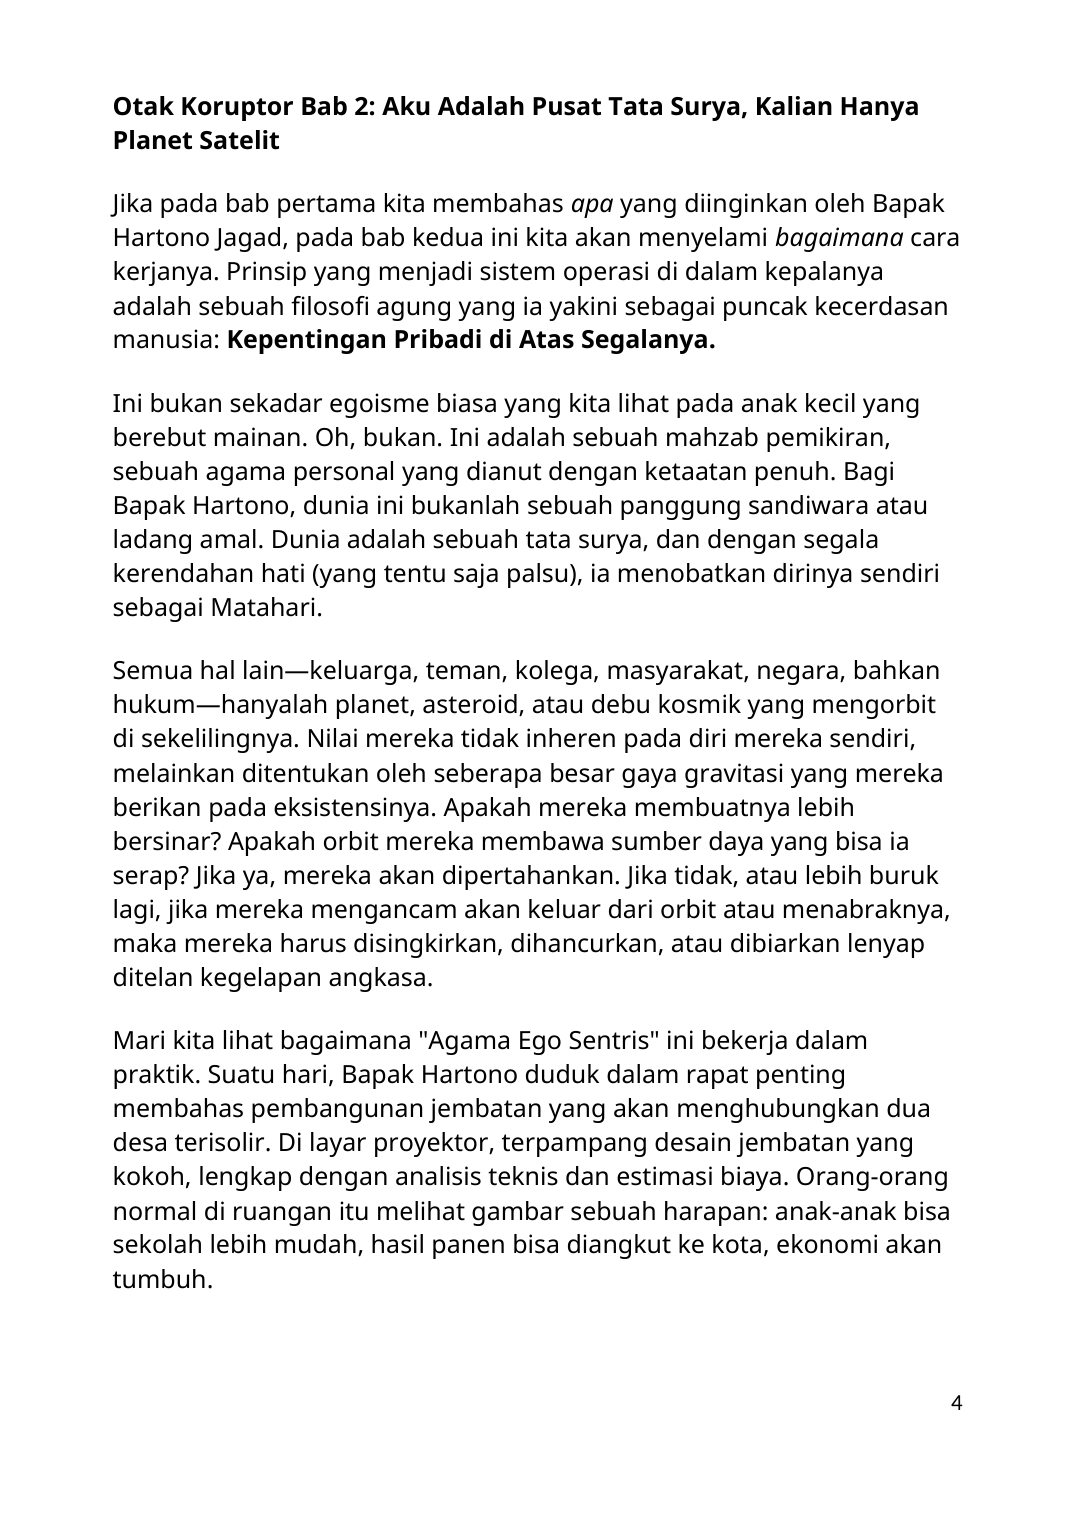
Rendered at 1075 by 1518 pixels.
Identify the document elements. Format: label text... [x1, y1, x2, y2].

text Ini bukan sekadar egoisme biasa yang kita lihat pada anak kecil yang berebut mainan. Oh, bukan. Ini adalah sebuah mahzab pemikiran, sebuah agama personal yang dianut dengan ketaatan penuh. Bagi Bapak Hartono, dunia ini bukanlah sebuah panggung sandiwara atau ladang amal. Dunia adalah sebuah tata surya, dan dengan segala kerendahan hati (yang tentu saja palsu), ia menobatkan dirinya sendiri sebagai Matahari. [112, 385, 962, 624]
text Mari kita lihat bagaimana "Agama Ego Sentris" ini bekerja dalam praktik. Suatu hari, Bapak Hartono duduk dalam rapat penting membahas pembangunan jembatan yang akan menghubungkan dua desa terisolir. Di layar proyektor, terpampang desain jembatan yang kokoh, lengkap dengan analisis teknis dan estimasi biaya. Orang-orang normal di ruangan itu melihat gambar sebuah harapan: anak-anak bisa sekolah lebih mudah, hasil panen bisa diangkut ke kota, ekonomi akan tumbuh. [112, 1023, 962, 1295]
text Semua hal lain—keluarga, teman, kolega, masyarakat, negara, bahkan hukum—hanyalah planet, asteroid, atau debu kosmik yang mengorbit di sekelilingnya. Nilai mereka tidak inheren pada diri mereka sendiri, melainkan ditentukan oleh seberapa besar gaya gravitasi yang mereka berikan pada eksistensinya. Apakah mereka membuatnya lebih bersinar? Apakah orbit mereka membawa sumber daya yang bisa ia serap? Jika ya, mereka akan dipertahankan. Jika tidak, atau lebih buruk lagi, jika mereka mengancam akan keluar dari orbit atau menabraknya, maka mereka harus disingkirkan, dihancurkan, atau dibiarkan lenyap ditelan kegelapan angkasa. [112, 653, 962, 994]
text Jika pada bab pertama kita membahas apa yang diinginkan oleh Bapak Hartono Jagad, pada bab kedua ini kita akan menyelami bagaimana cara kerjanya. Prinsip yang menjadi sistem operasi di dalam kepalanya adalah sebuah filosofi agung yang ia yakini sebagai puncak kecerdasan manusia: Kepentingan Pribadi di Atas Segalanya. [112, 186, 962, 356]
text Otak Koruptor Bab 2: Aku Adalah Pusat Tata Surya, Kalian Hanya Planet Satelit [112, 89, 962, 157]
